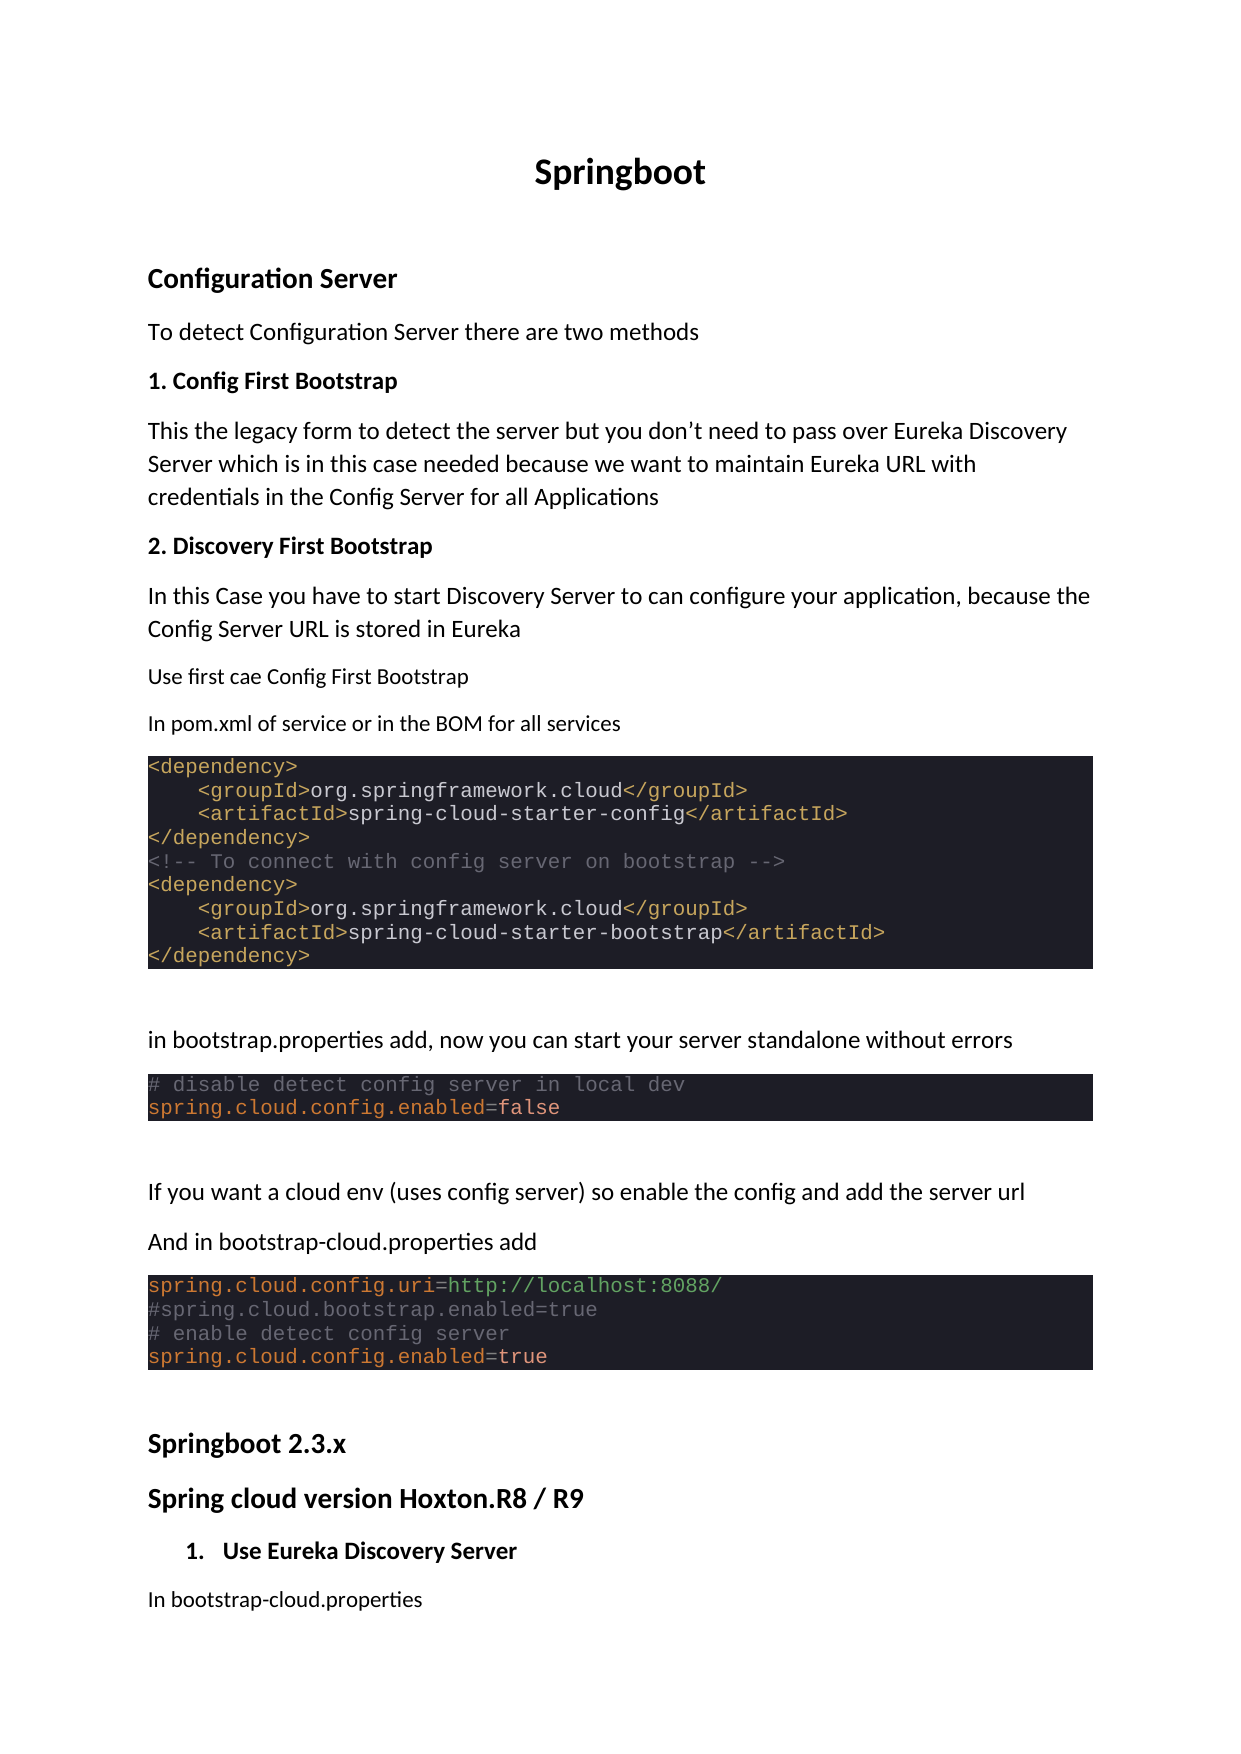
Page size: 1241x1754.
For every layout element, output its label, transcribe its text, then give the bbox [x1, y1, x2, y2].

text In bootstrap-cloud.properties [148, 1585, 1093, 1613]
text To detect Configuration Server there are two methods [148, 316, 1093, 346]
text Springboot [148, 148, 1093, 193]
text <dependency> <groupId>org.springframework.cloud</groupId> <artifactId>spring-cloud-starter-config</artifactId> </dependency> [148, 756, 1093, 851]
list Use Eureka Discovery Server [185, 1535, 1093, 1566]
text 2. Discovery First Bootstrap [148, 530, 1093, 561]
text # disable detect config server in local dev spring.cloud.config.enabled=false [148, 1074, 1093, 1121]
text And in bootstrap-cloud.properties add [148, 1226, 1093, 1256]
text In this Case you have to start Discovery Server to can configure your application, because the Config Server URL is stored in Eureka [148, 580, 1093, 643]
text <!-- To connect with config server on bootstrap --> <dependency> <groupId>org.springframework.cloud</groupId> <artifactId>spring-cloud-starter-bootstrap</artifactId> </dependency> [148, 851, 1093, 969]
text in bootstrap.properties add, now you can start your server standalone without errors [148, 1024, 1093, 1054]
text Spring cloud version Hoxton.R8 / R9 [148, 1480, 1093, 1516]
text Configuration Server [148, 261, 1093, 296]
text In pom.xml of service or in the BOM for all services [148, 709, 1093, 737]
text This the legacy form to detect the server but you don’t need to pass over Eureka Discovery Server which is in this case needed because we want to maintain Eureka URL with credentials in the Config Server for all Applications [148, 415, 1093, 511]
text Springboot 2.3.x [148, 1425, 1093, 1461]
text spring.cloud.config.uri=http://localhost:8088/ #spring.cloud.bootstrap.enabled=true # enable detect config server spring.cloud.config.enabled=true [148, 1275, 1093, 1370]
text 1. Config First Bootstrap [148, 365, 1093, 396]
text If you want a cloud env (uses config server) so enable the config and add the server url [148, 1176, 1093, 1207]
text Use first cae Config First Bootstrap [148, 662, 1093, 690]
